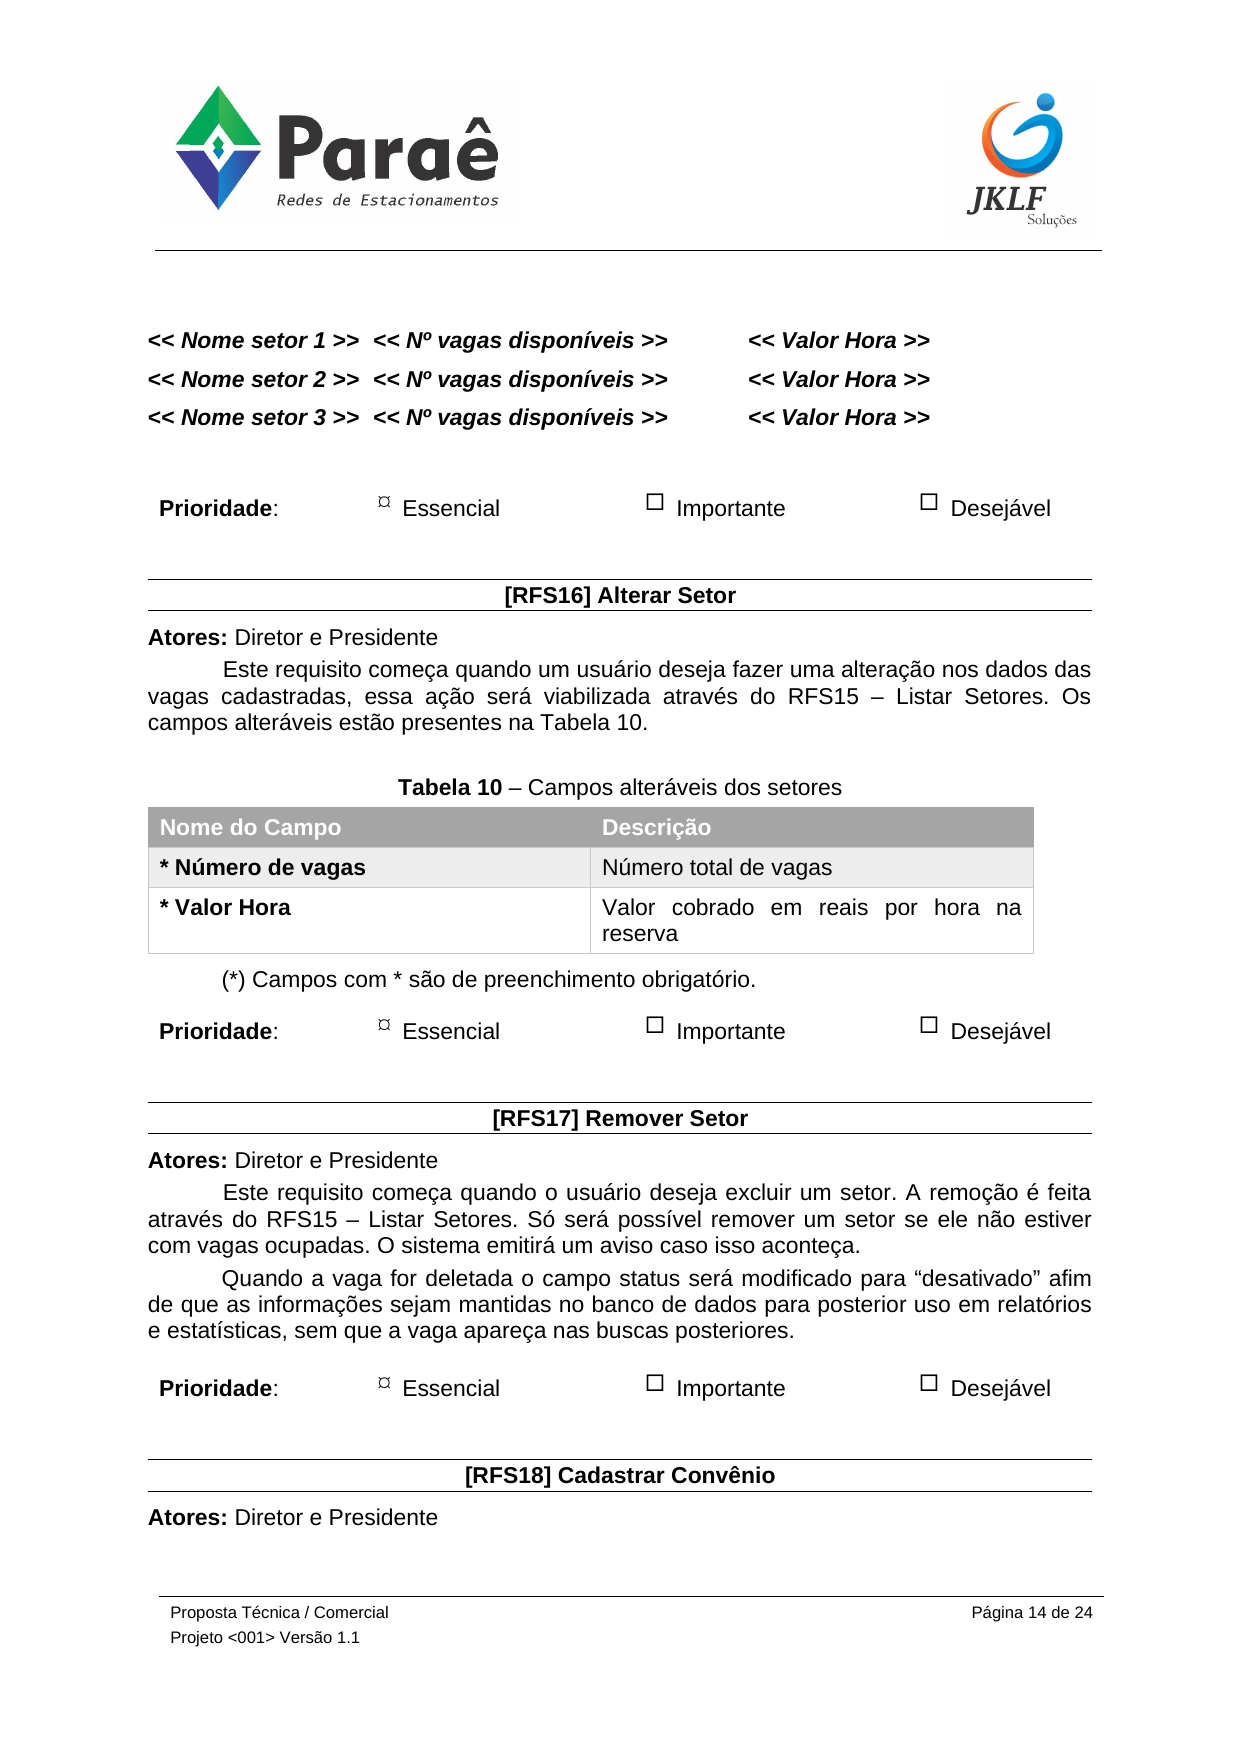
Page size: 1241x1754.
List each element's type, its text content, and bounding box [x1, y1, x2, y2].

table_header Desejável [950, 993, 1108, 1077]
text Atores: Diretor e Presidente [148, 1504, 1092, 1530]
text [RFS17] Remover Setor [148, 1103, 1092, 1133]
text << Nome setor 2 >> << Nº vagas disponíveis >> << Valor Hora >> [148, 366, 1092, 392]
table_cell Número total de vagas [591, 848, 1033, 887]
table_header [902, 470, 950, 553]
table_header [354, 470, 402, 553]
text Quando a vaga for deletada o campo status será modificado para “desativado” afim de que as informações sejam mantidas no banco de dados para posterior uso em relatórios e estatísticas, sem que a vaga apareça nas buscas posteriores. [148, 1265, 1092, 1344]
table_header Essencial [402, 470, 628, 553]
text << Nome setor 3 >> << Nº vagas disponíveis >> << Valor Hora >> [148, 404, 1092, 431]
table_header Nome do Campo [149, 808, 591, 847]
text Atores: Diretor e Presidente [148, 624, 1092, 650]
table_header Descrição [591, 808, 1033, 847]
table_header Prioridade: [148, 993, 353, 1077]
text Atores: Diretor e Presidente [148, 1147, 1092, 1173]
table_header Essencial [402, 1350, 628, 1434]
table_header Desejável [950, 1350, 1108, 1434]
table_header [902, 993, 950, 1077]
text Este requisito começa quando um usuário deseja fazer uma alteração nos dados das vagas cadastradas, essa ação será viabilizada através do RFS15 – Listar Setores. Os campos alteráveis estão presentes na Tabela 10. [148, 656, 1092, 735]
table_header Importante [676, 470, 902, 553]
table_header [628, 993, 676, 1077]
table_cell * Valor Hora [149, 888, 590, 953]
table_header [628, 1350, 676, 1434]
picture [162, 81, 520, 222]
table_header Desejável [950, 470, 1108, 553]
table_header Importante [676, 993, 902, 1077]
table_header [354, 1350, 402, 1434]
table_header [354, 993, 402, 1077]
table_header [902, 1350, 950, 1434]
text << Nome setor 1 >> << Nº vagas disponíveis >> << Valor Hora >> [148, 327, 1092, 353]
text Tabela 10 – Campos alteráveis dos setores [148, 774, 1092, 801]
text [RFS16] Alterar Setor [148, 580, 1092, 610]
picture [946, 81, 1095, 238]
table_cell Valor cobrado em reais por hora na reserva [591, 888, 1033, 953]
table_header Essencial [402, 993, 628, 1077]
table_header Prioridade: [148, 1350, 353, 1434]
text Este requisito começa quando o usuário deseja excluir um setor. A remoção é feita através do RFS15 – Listar Setores. Só será possível remover um setor se ele não estiver com vagas ocupadas. O sistema emitirá um aviso caso isso aconteça. [148, 1179, 1092, 1258]
table_header Importante [676, 1350, 902, 1434]
text (*) Campos com * são de preenchimento obrigatório. [148, 966, 1092, 993]
text [RFS18] Cadastrar Convênio [148, 1460, 1092, 1491]
table_header Prioridade: [148, 470, 353, 553]
table_header [628, 470, 676, 553]
table_cell * Número de vagas [149, 848, 590, 887]
